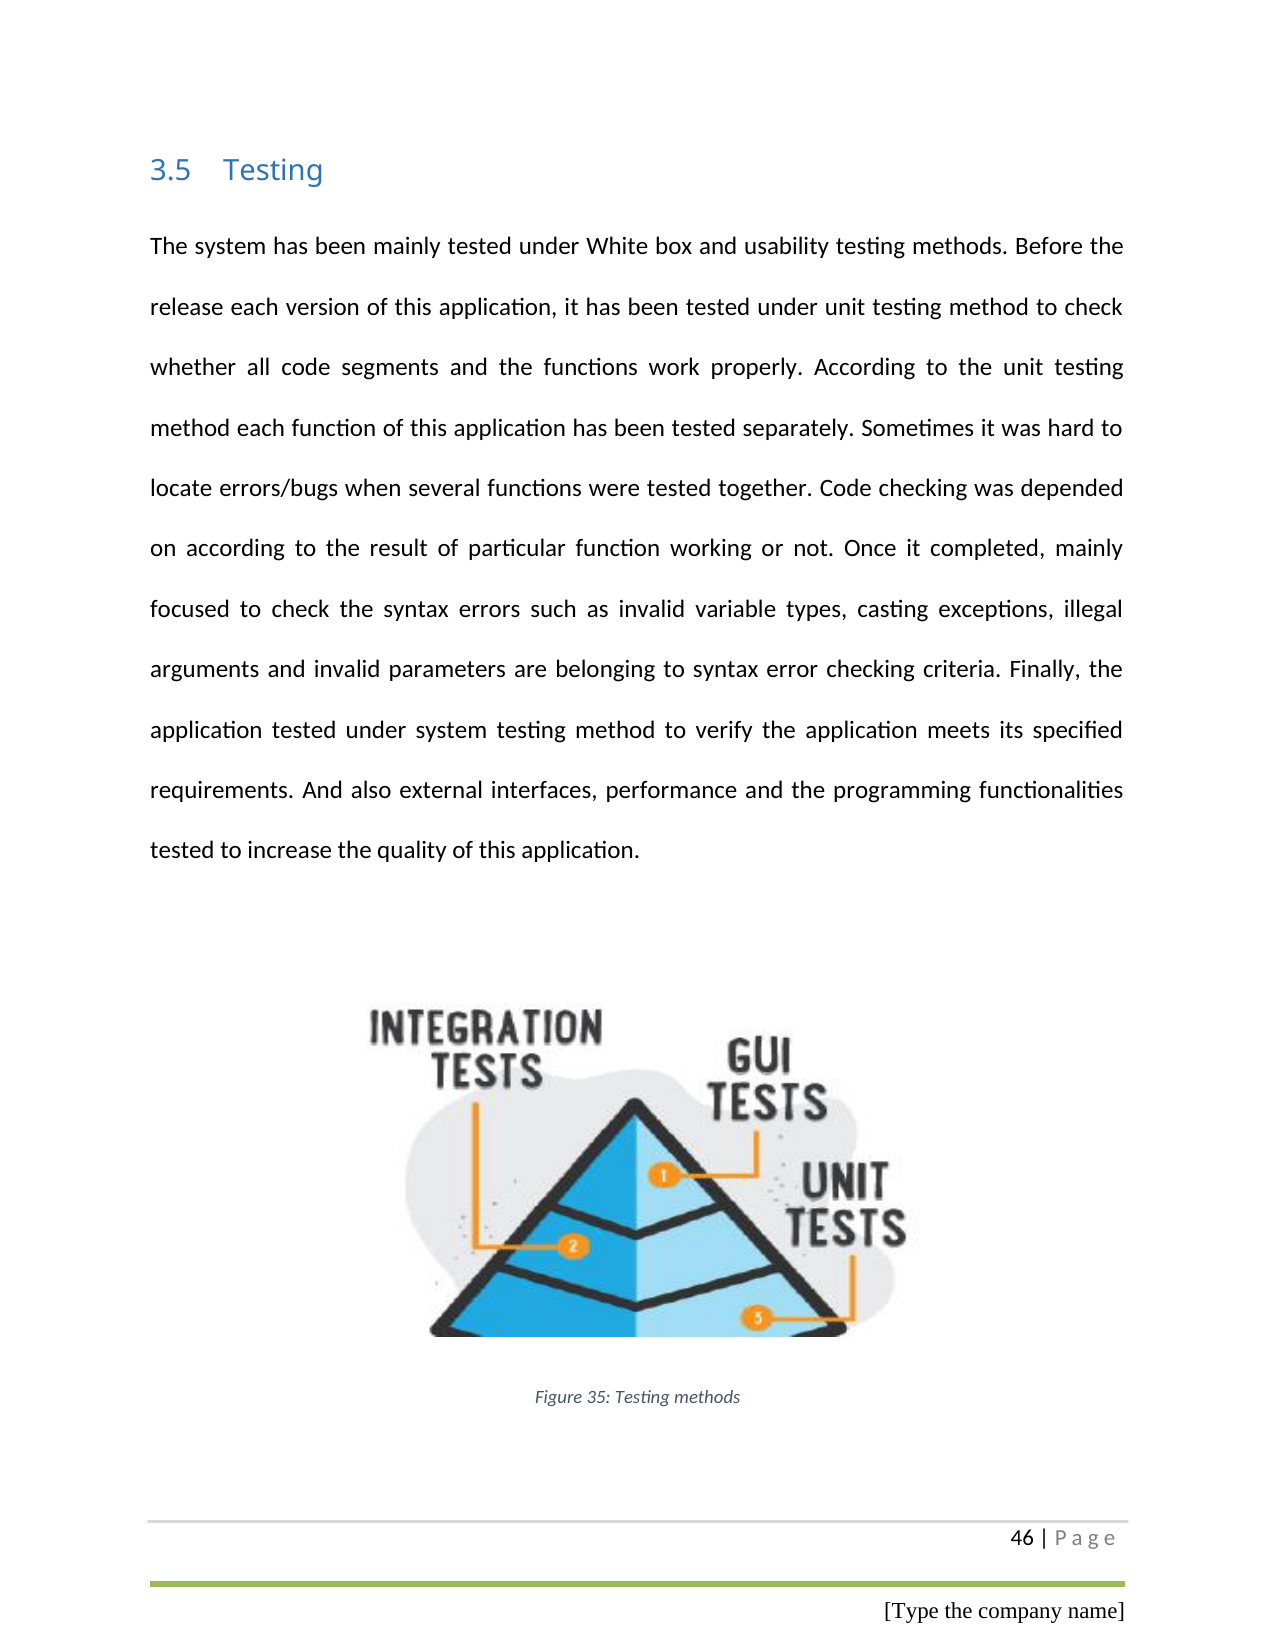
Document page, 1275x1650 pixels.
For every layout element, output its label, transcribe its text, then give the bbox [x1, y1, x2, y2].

picture [351, 991, 924, 1337]
text 3.5 Testing [150, 149, 1125, 189]
text 46 | P a g e [1010, 1523, 1125, 1551]
text The system has been mainly tested under White box and usability testing methods. Before the release each version of this application, it has been tested under unit testing method to check whether all code segments and the functions work properly. According to the unit testing method each function of this application has been tested separately. Sometimes it was hard to locate errors/bugs when several functions were tested together. Code checking was depended on according to the result of particular function working or not. Once it completed, mainly focused to check the syntax errors such as invalid variable types, casting exceptions, illegal arguments and invalid parameters are belonging to syntax error checking criteria. Finally, the application tested under system testing method to verify the application meets its specified requirements. And also external interfaces, performance and the programming functionalities tested to increase the quality of this application. [150, 230, 1125, 865]
text Figure 35: Testing methods [150, 1385, 1125, 1408]
